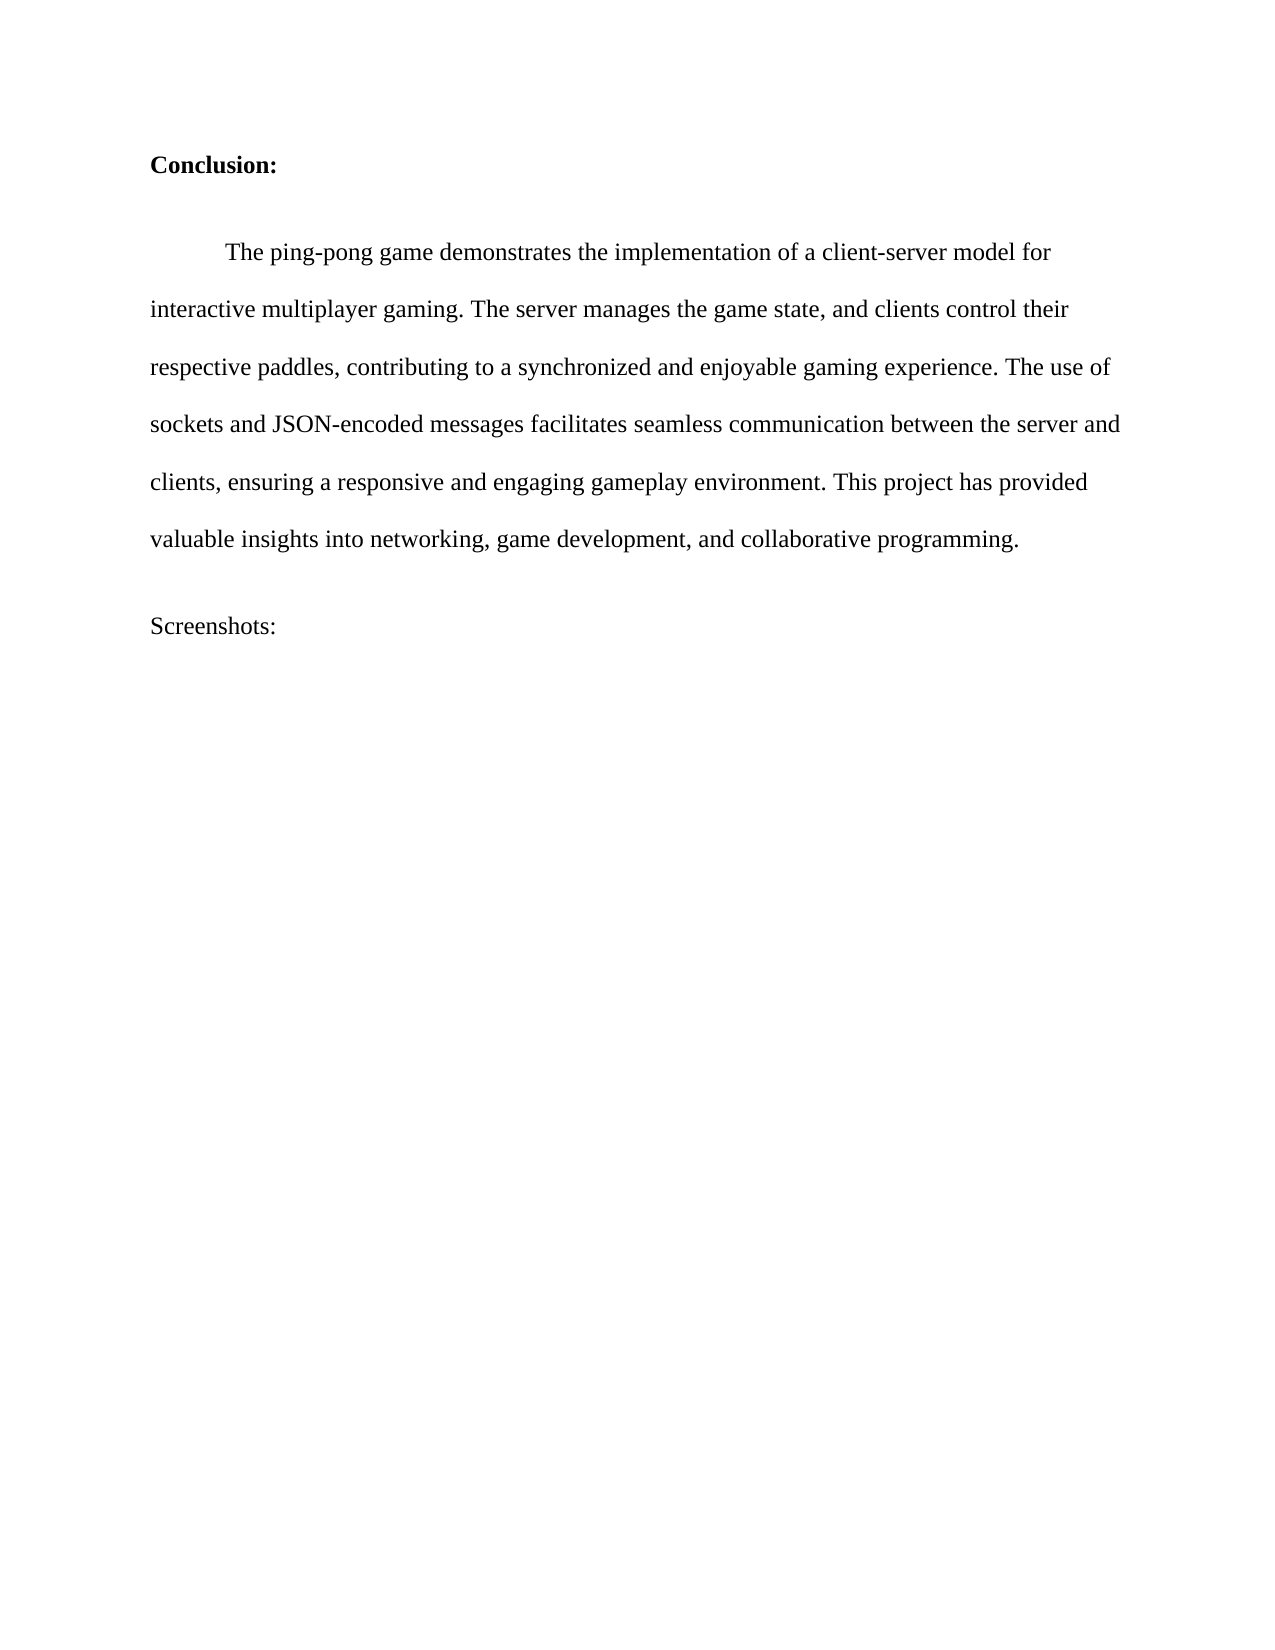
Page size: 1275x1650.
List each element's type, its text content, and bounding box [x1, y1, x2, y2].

text The ping-pong game demonstrates the implementation of a client-server model for interactive multiplayer gaming. The server manages the game state, and clients control their respective paddles, contributing to a synchronized and enjoyable gaming experience. The use of sockets and JSON-encoded messages facilitates seamless communication between the server and clients, ensuring a responsive and engaging gameplay environment. This project has provided valuable insights into networking, game development, and collaborative programming. [150, 237, 1125, 553]
text Screenshots: [150, 611, 1125, 696]
text Conclusion: [150, 150, 1125, 179]
